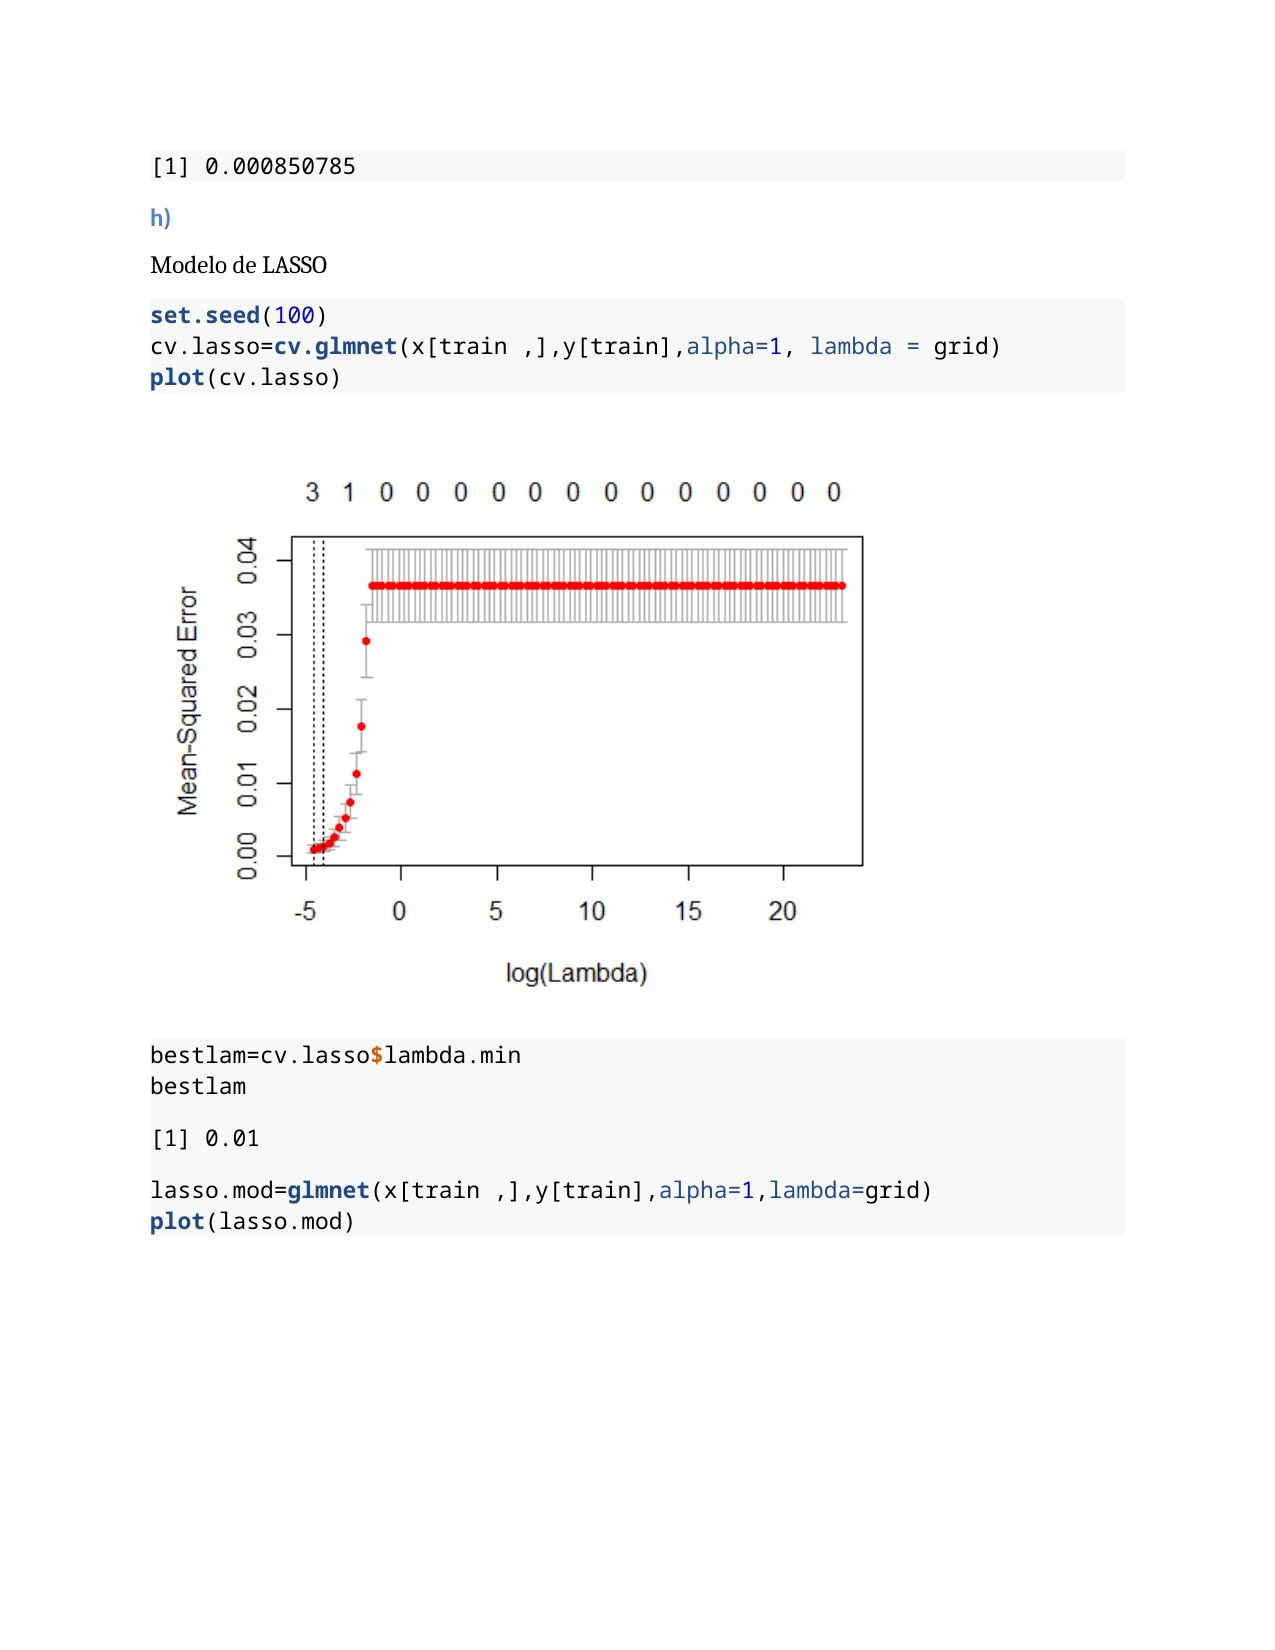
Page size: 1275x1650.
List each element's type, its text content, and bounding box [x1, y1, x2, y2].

text bestlam=cv.lasso$lambda.min bestlam [150, 1038, 1125, 1101]
subtitle h) [150, 202, 1125, 233]
text [1] 0.01 [150, 1122, 1125, 1153]
text set.seed(100) cv.lasso=cv.glmnet(x[train ,],y[train],alpha=1, lambda = grid) plot(cv.lasso) [329, 299, 1125, 393]
text Modelo de LASSO [150, 251, 1125, 280]
text lasso.mod=glmnet(x[train ,],y[train],alpha=1,lambda=grid) plot(lasso.mod) [356, 1174, 1125, 1236]
picture [168, 413, 927, 1020]
text [1] 0.000850785 [150, 150, 1125, 181]
